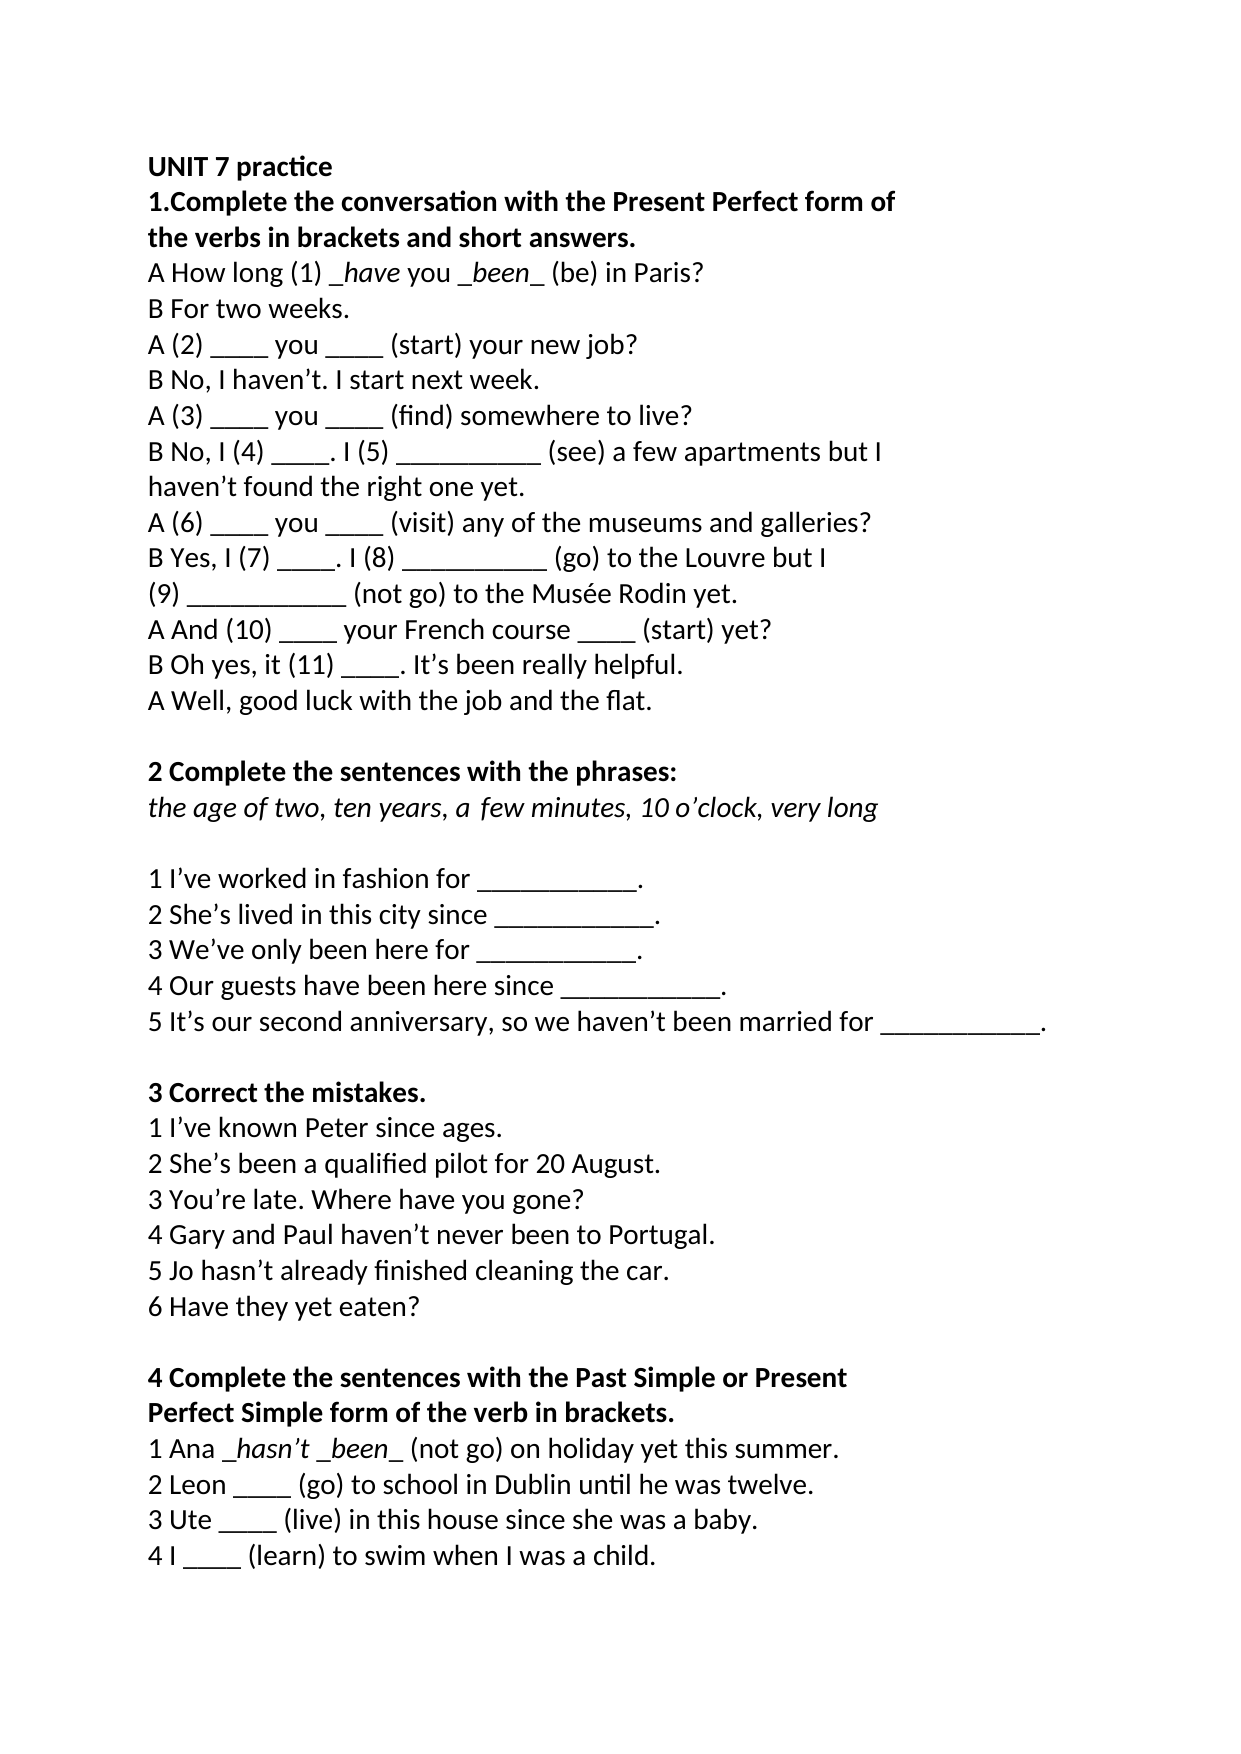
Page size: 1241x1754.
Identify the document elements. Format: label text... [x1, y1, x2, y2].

text A (2) ____ you ____ (start) your new job? [148, 326, 1093, 361]
text 1 I’ve worked in fashion for ___________. [148, 860, 1093, 896]
text 5 It’s our second anniversary, so we haven’t been married for ___________. [148, 1003, 1093, 1038]
text the verbs in brackets and short answers. [148, 219, 1093, 254]
text 2 Complete the sentences with the phrases: [148, 753, 1093, 789]
text 4 Our guests have been here since ___________. [148, 967, 1093, 1003]
text 2 Leon ____ (go) to school in Dublin until he was twelve. [148, 1466, 1093, 1501]
text Perfect Simple form of the verb in brackets. [148, 1394, 1093, 1430]
text 3 Ute ____ (live) in this house since she was a baby. [148, 1501, 1093, 1537]
text UNIT 7 practice [148, 148, 1093, 183]
text 3 We’ve only been here for ___________. [148, 931, 1093, 967]
text 4 I ____ (learn) to swim when I was a child. [148, 1537, 1093, 1573]
text the age of two, ten years, a few minutes, 10 o’clock, very long [148, 789, 1093, 824]
text 5 Jo hasn’t already finished cleaning the car. [148, 1252, 1093, 1288]
text B For two weeks. [148, 290, 1093, 326]
text 3 Correct the mistakes. [148, 1074, 1093, 1109]
text A Well, good luck with the job and the flat. [148, 682, 1093, 718]
text 1 I’ve known Peter since ages. [148, 1109, 1093, 1145]
text 2 She’s lived in this city since ___________. [148, 896, 1093, 931]
text haven’t found the right one yet. [148, 468, 1093, 504]
text B Yes, I (7) ____. I (8) __________ (go) to the Louvre but I [148, 539, 1093, 575]
text 4 Gary and Paul haven’t never been to Portugal. [148, 1216, 1093, 1252]
text A And (10) ____ your French course ____ (start) yet? [148, 611, 1093, 646]
text A How long (1) _have you _been_ (be) in Paris? [148, 254, 1093, 290]
text A (6) ____ you ____ (visit) any of the museums and galleries? [148, 504, 1093, 539]
text B No, I (4) ____. I (5) __________ (see) a few apartments but I [148, 433, 1093, 468]
text 1 Ana _hasn’t _been_ (not go) on holiday yet this summer. [148, 1430, 1093, 1466]
text 1.Complete the conversation with the Present Perfect form of [148, 183, 1093, 219]
text 2 She’s been a qualified pilot for 20 August. [148, 1145, 1093, 1181]
text B Oh yes, it (11) ____. It’s been really helpful. [148, 646, 1093, 682]
text (9) ___________ (not go) to the Musée Rodin yet. [148, 575, 1093, 611]
text A (3) ____ you ____ (find) somewhere to live? [148, 397, 1093, 433]
text 6 Have they yet eaten? [148, 1288, 1093, 1323]
text B No, I haven’t. I start next week. [148, 361, 1093, 397]
text 3 You’re late. Where have you gone? [148, 1181, 1093, 1216]
text 4 Complete the sentences with the Past Simple or Present [148, 1359, 1093, 1394]
